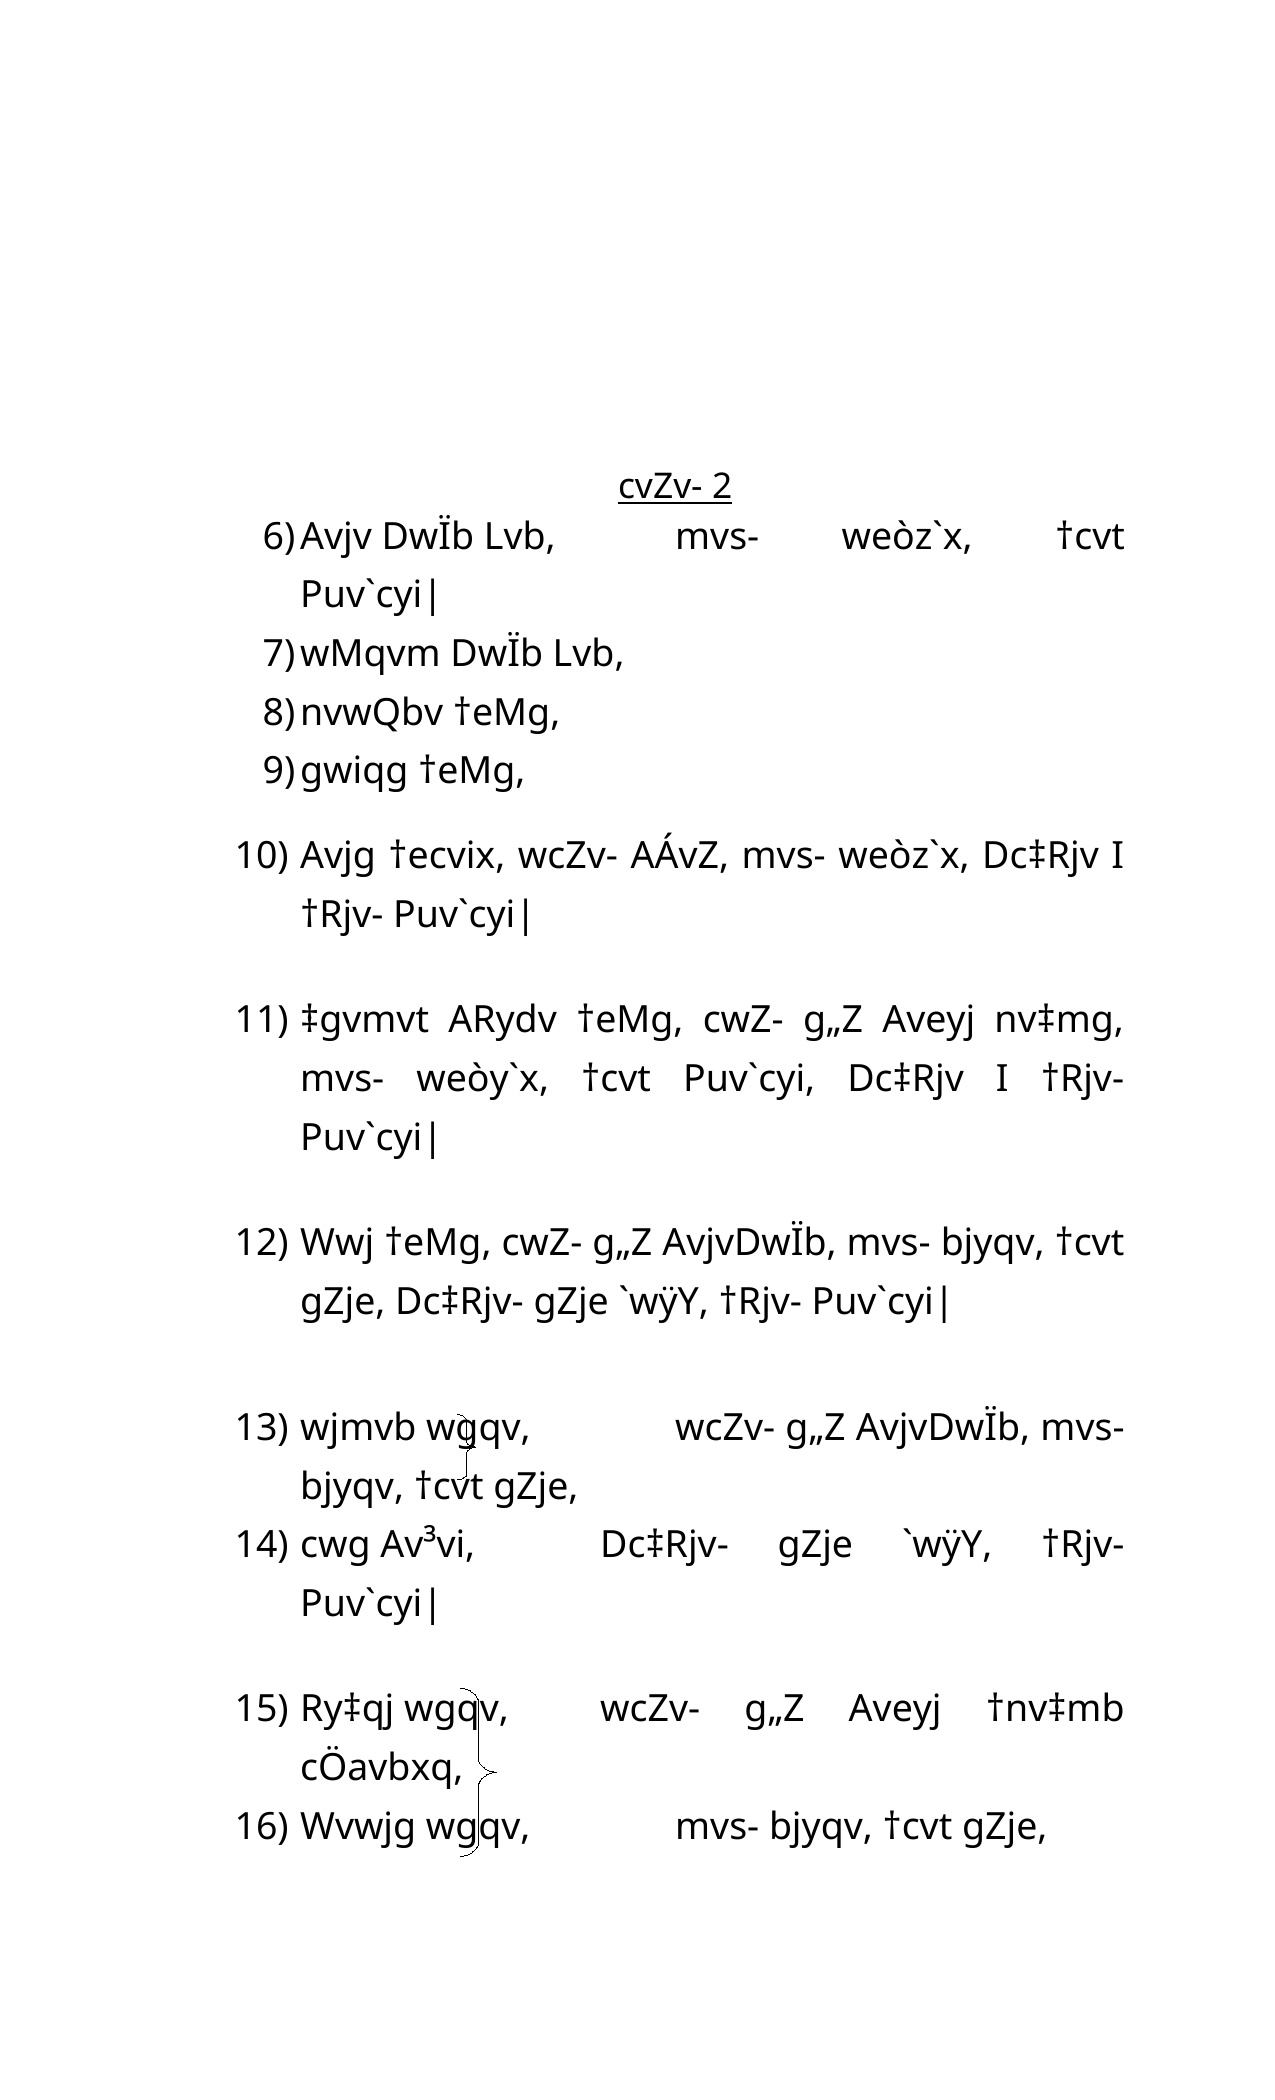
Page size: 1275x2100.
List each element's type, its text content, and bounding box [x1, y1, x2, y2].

list Wwj †eMg, cwZ- g„Z AvjvDwÏb, mvs- bjyqv, †cvt gZje, Dc‡Rjv- gZje `wÿY, †Rjv- Puv`cyi| [234, 1215, 1125, 1325]
list ‡gvmvt ARydv †eMg, cwZ- g„Z Aveyj nv‡mg, mvs- weòy`x, †cvt Puv`cyi, Dc‡Rjv I †Rjv- Puv`cyi| [234, 992, 1125, 1161]
list Avjg †ecvix, wcZv- AÁvZ, mvs- weòz`x, Dc‡Rjv I †Rjv- Puv`cyi| [234, 828, 1125, 938]
list gwiqg †eMg, [262, 744, 1125, 795]
list wMqvm DwÏb Lvb, [262, 626, 1125, 677]
list cwg Av³vi, Dc‡Rjv- gZje `wÿY, †Rjv- Puv`cyi| [234, 1518, 1125, 1627]
list Avjv DwÏb Lvb, mvs- weòz`x, †cvt Puv`cyi| [262, 509, 1125, 619]
list nvwQbv †eMg, [262, 685, 1125, 736]
list Wvwjg wgqv, mvs- bjyqv, †cvt gZje, [234, 1799, 1125, 1850]
list Ry‡qj wgqv, wcZv- g„Z Aveyj †nv‡mb cÖavbxq, [234, 1682, 1125, 1791]
list wjmvb wgqv, wcZv- g„Z AvjvDwÏb, mvs- bjyqv, †cvt gZje, [234, 1400, 1125, 1510]
